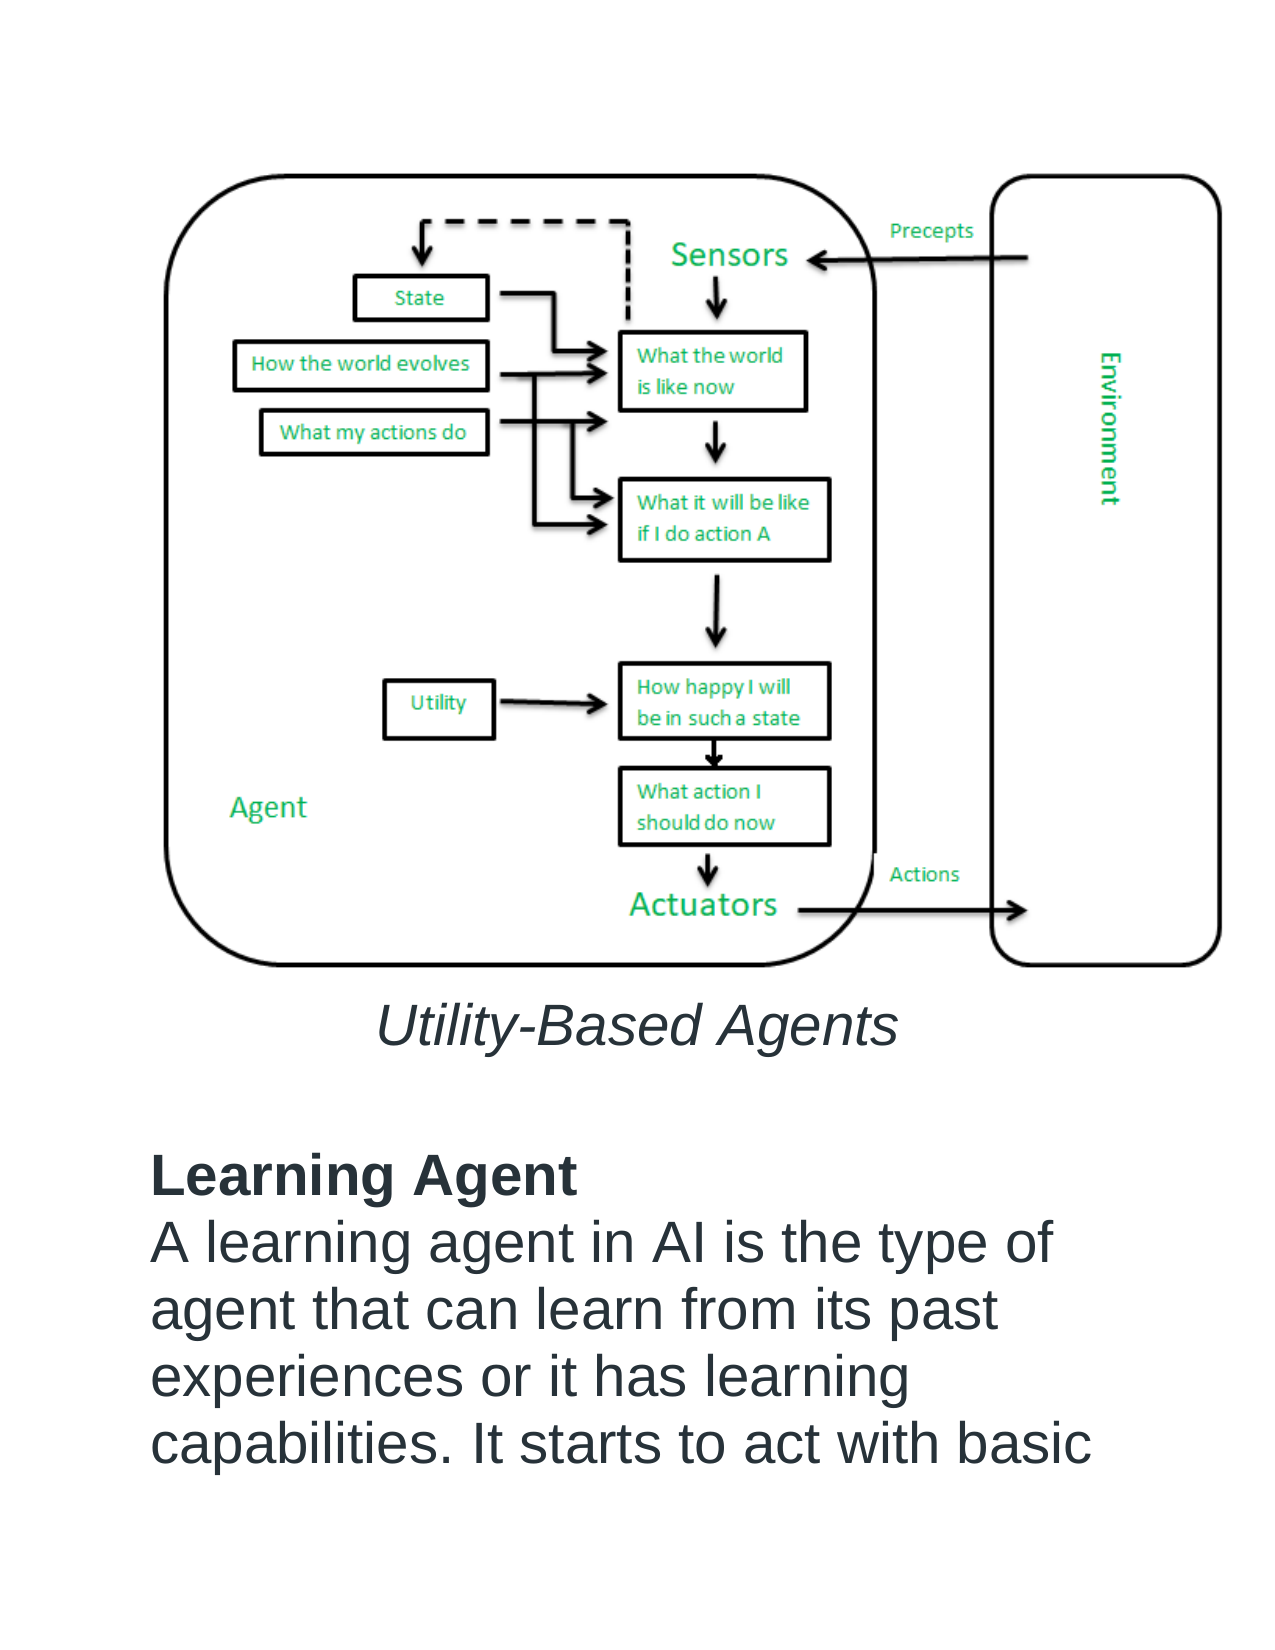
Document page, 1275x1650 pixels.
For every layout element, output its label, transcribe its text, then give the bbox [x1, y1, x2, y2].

text Utility-Based Agents [150, 991, 1125, 1058]
text Learning Agent [150, 1141, 1125, 1208]
picture [150, 150, 1244, 991]
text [150, 1208, 1125, 1476]
